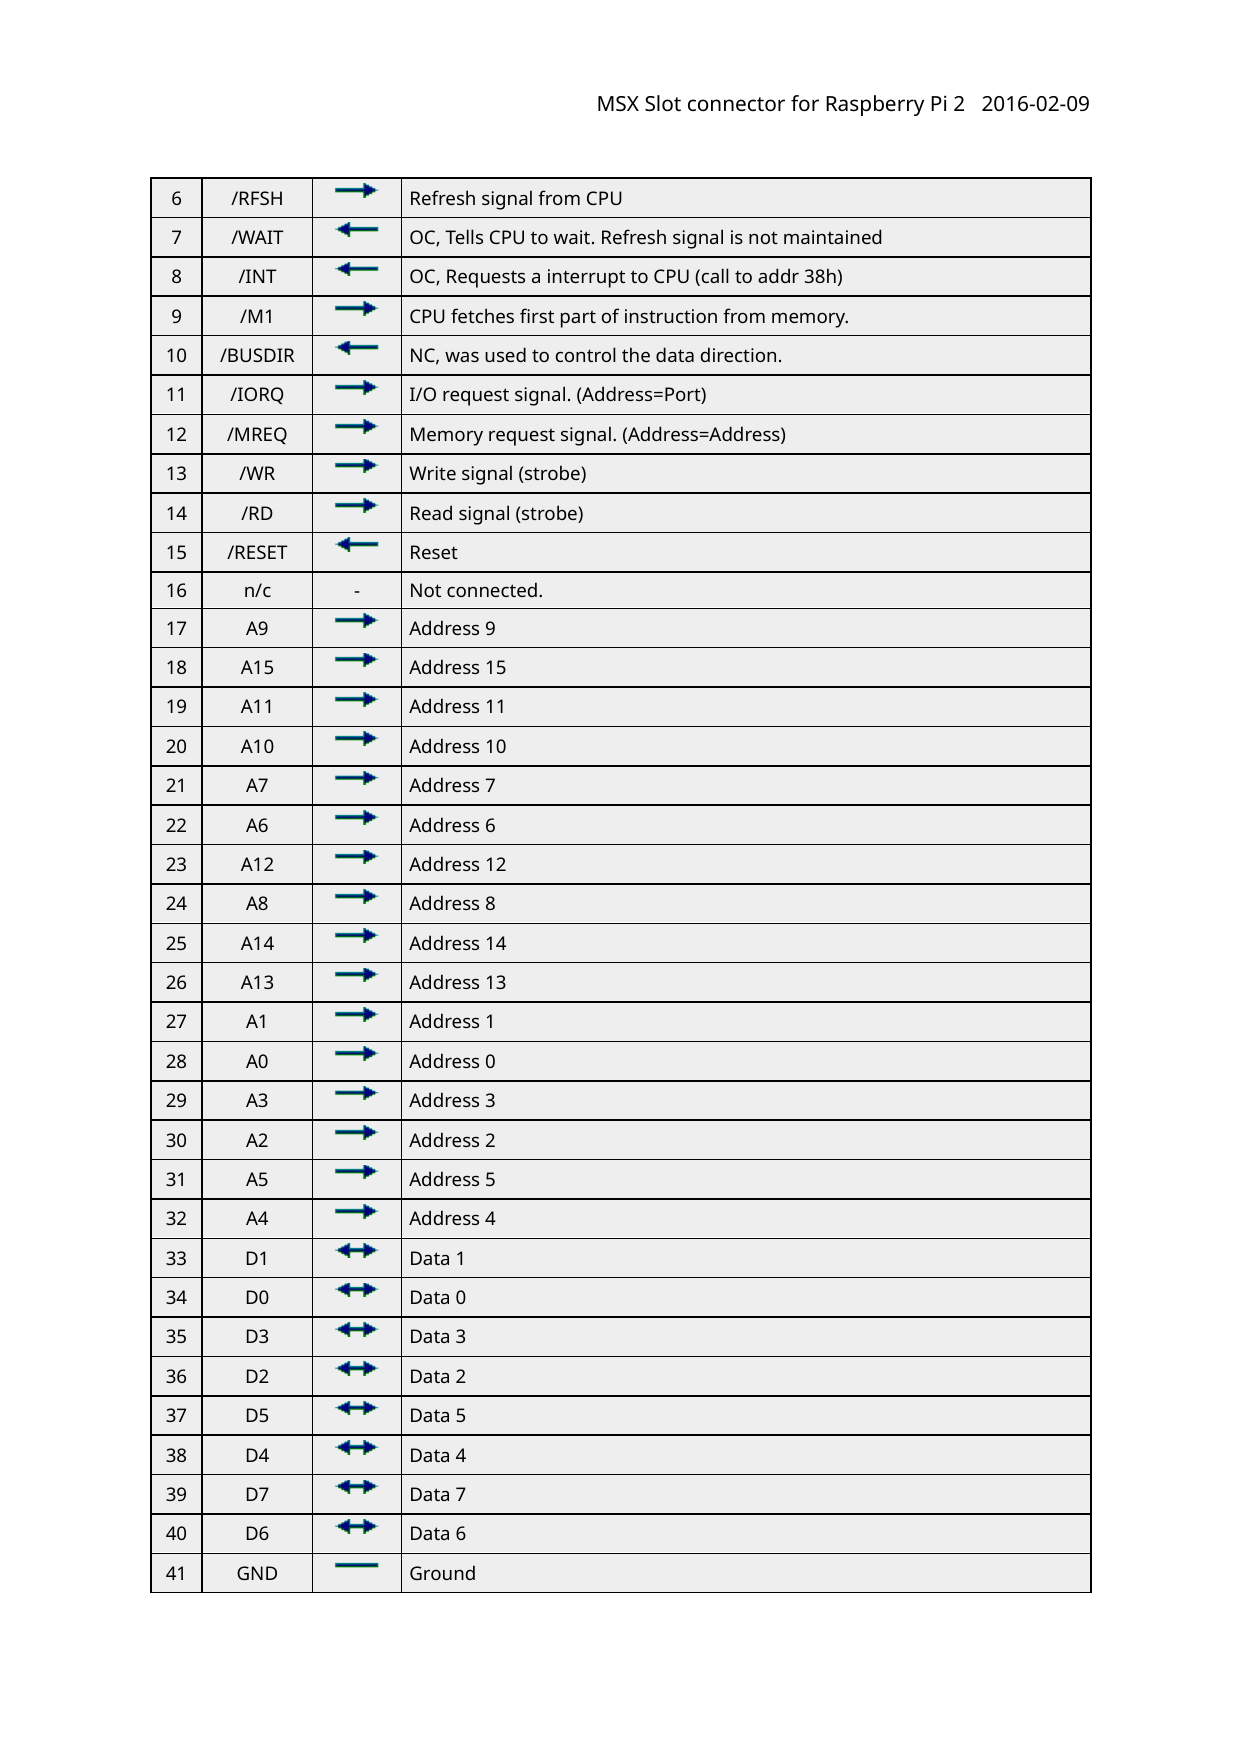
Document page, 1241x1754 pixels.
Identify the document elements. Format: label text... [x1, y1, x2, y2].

table_cell /WR [203, 455, 312, 492]
table_cell 17 [152, 609, 201, 647]
table_cell 8 [152, 258, 201, 295]
table_cell CPU fetches first part of instruction from memory. [402, 297, 1090, 335]
table_cell Address 2 [402, 1121, 1090, 1159]
table_cell Reset [402, 533, 1090, 571]
table_cell D3 [203, 1318, 312, 1356]
picture [332, 498, 382, 513]
table_cell Data 5 [402, 1397, 1090, 1434]
picture [332, 222, 382, 237]
picture [332, 1519, 382, 1534]
picture [332, 810, 382, 825]
picture [332, 1361, 382, 1376]
table_cell 33 [152, 1239, 201, 1277]
table_cell A4 [203, 1200, 312, 1237]
table_cell [313, 1475, 401, 1513]
table_cell [313, 1200, 401, 1237]
table_cell /RESET [203, 533, 312, 571]
table_cell OC, Tells CPU to wait. Refresh signal is not maintained [402, 218, 1090, 256]
table_cell [313, 845, 401, 883]
picture [332, 653, 382, 667]
table_cell 23 [152, 845, 201, 883]
table_cell Address 3 [402, 1082, 1090, 1119]
table_cell 28 [152, 1042, 201, 1080]
table_cell 31 [152, 1160, 201, 1198]
table_cell /RD [203, 494, 312, 532]
table_cell /MREQ [203, 415, 312, 453]
table_cell 12 [152, 415, 201, 453]
table_cell Address 0 [402, 1042, 1090, 1080]
table_cell 20 [152, 727, 201, 765]
table_cell [313, 885, 401, 922]
table_cell [313, 1318, 401, 1356]
table_cell Address 4 [402, 1200, 1090, 1237]
picture [332, 1440, 382, 1455]
table_cell Address 10 [402, 727, 1090, 765]
picture [332, 1558, 382, 1573]
table_cell [313, 1121, 401, 1159]
table_cell A13 [203, 963, 312, 1001]
table_cell Not connected. [402, 573, 1090, 607]
table_cell Address 14 [402, 924, 1090, 962]
table_cell [313, 258, 401, 295]
table_cell D7 [203, 1475, 312, 1513]
table_cell [313, 1239, 401, 1277]
picture [332, 1204, 382, 1219]
picture [332, 183, 382, 198]
table_cell 7 [152, 218, 201, 256]
table_cell 15 [152, 533, 201, 571]
picture [332, 692, 382, 707]
picture [332, 419, 382, 434]
table_cell A10 [203, 727, 312, 765]
table_cell 30 [152, 1121, 201, 1159]
table_cell I/O request signal. (Address=Port) [402, 376, 1090, 413]
table_cell [313, 179, 401, 217]
table_cell 22 [152, 806, 201, 844]
picture [332, 889, 382, 904]
table_cell [313, 218, 401, 256]
table_cell /WAIT [203, 218, 312, 256]
picture [332, 1125, 382, 1140]
table_cell D0 [203, 1278, 312, 1316]
picture [332, 1046, 382, 1061]
table_cell Ground [402, 1554, 1090, 1592]
table_cell D2 [203, 1357, 312, 1395]
table_cell D4 [203, 1436, 312, 1474]
table_cell Memory request signal. (Address=Address) [402, 415, 1090, 453]
table_cell [313, 455, 401, 492]
table_cell [313, 924, 401, 962]
table_cell Address 1 [402, 1003, 1090, 1041]
table_cell Refresh signal from CPU [402, 179, 1090, 217]
table_cell [313, 494, 401, 532]
table_cell D5 [203, 1397, 312, 1434]
picture [332, 771, 382, 785]
table_cell Address 9 [402, 609, 1090, 647]
table_cell [313, 1357, 401, 1395]
table_cell A12 [203, 845, 312, 883]
table_cell A6 [203, 806, 312, 844]
table_cell [313, 415, 401, 453]
picture [332, 341, 382, 355]
table_cell A9 [203, 609, 312, 647]
picture [332, 1007, 382, 1022]
table_cell Data 7 [402, 1475, 1090, 1513]
table_cell Data 4 [402, 1436, 1090, 1474]
table_cell 25 [152, 924, 201, 962]
table_cell 35 [152, 1318, 201, 1356]
table_cell Address 5 [402, 1160, 1090, 1198]
table_cell 41 [152, 1554, 201, 1592]
table_cell [313, 336, 401, 374]
table_cell Data 0 [402, 1278, 1090, 1316]
table_cell 13 [152, 455, 201, 492]
table_cell [313, 1436, 401, 1474]
table_cell [313, 688, 401, 726]
table_cell [313, 1082, 401, 1119]
picture [332, 928, 382, 943]
table_cell 34 [152, 1278, 201, 1316]
table_cell [313, 609, 401, 647]
picture [332, 850, 382, 864]
table_cell [313, 376, 401, 413]
picture [332, 1283, 382, 1297]
table_cell A14 [203, 924, 312, 962]
table_cell /RFSH [203, 179, 312, 217]
picture [332, 1086, 382, 1100]
table_cell D6 [203, 1515, 312, 1552]
table_cell [313, 533, 401, 571]
table_cell 40 [152, 1515, 201, 1552]
table_cell /M1 [203, 297, 312, 335]
table_cell D1 [203, 1239, 312, 1277]
table_cell 16 [152, 573, 201, 607]
table_cell Address 7 [402, 767, 1090, 804]
table_cell 39 [152, 1475, 201, 1513]
picture [332, 301, 382, 316]
table_cell A3 [203, 1082, 312, 1119]
table_cell Address 12 [402, 845, 1090, 883]
picture [332, 262, 382, 276]
picture [332, 1165, 382, 1179]
table_cell A0 [203, 1042, 312, 1080]
table_cell 21 [152, 767, 201, 804]
table_cell /INT [203, 258, 312, 295]
table_cell Address 8 [402, 885, 1090, 922]
table_cell A5 [203, 1160, 312, 1198]
table_cell A1 [203, 1003, 312, 1041]
table_cell Read signal (strobe) [402, 494, 1090, 532]
table_cell [313, 1554, 401, 1592]
picture [332, 1401, 382, 1415]
table_cell [313, 1160, 401, 1198]
table_cell [313, 963, 401, 1001]
picture [332, 731, 382, 746]
table_cell - [313, 573, 401, 607]
table_cell A11 [203, 688, 312, 726]
table_cell n/c [203, 573, 312, 607]
table_cell [313, 297, 401, 335]
table_cell Data 2 [402, 1357, 1090, 1395]
table_cell Address 15 [402, 648, 1090, 686]
table_cell [313, 727, 401, 765]
table_cell [313, 806, 401, 844]
table_cell A7 [203, 767, 312, 804]
table_cell 26 [152, 963, 201, 1001]
table_cell /IORQ [203, 376, 312, 413]
table_cell Write signal (strobe) [402, 455, 1090, 492]
table_cell OC, Requests a interrupt to CPU (call to addr 38h) [402, 258, 1090, 295]
picture [332, 380, 382, 395]
table_cell [313, 1003, 401, 1041]
table_cell [313, 1515, 401, 1552]
picture [332, 968, 382, 982]
table_cell 29 [152, 1082, 201, 1119]
table_cell Data 1 [402, 1239, 1090, 1277]
table_cell 10 [152, 336, 201, 374]
table_cell 14 [152, 494, 201, 532]
picture [332, 459, 382, 473]
table_cell [313, 1278, 401, 1316]
table_cell [313, 767, 401, 804]
table_cell A15 [203, 648, 312, 686]
table_cell 9 [152, 297, 201, 335]
table_cell /BUSDIR [203, 336, 312, 374]
picture [332, 1480, 382, 1494]
table_cell GND [203, 1554, 312, 1592]
picture [332, 537, 382, 552]
table_cell 38 [152, 1436, 201, 1474]
table_cell 36 [152, 1357, 201, 1395]
table_cell [313, 648, 401, 686]
table_cell 11 [152, 376, 201, 413]
table_cell 37 [152, 1397, 201, 1434]
table_cell Address 6 [402, 806, 1090, 844]
table_cell 6 [152, 179, 201, 217]
table_cell [313, 1397, 401, 1434]
table_cell Data 3 [402, 1318, 1090, 1356]
table_cell A2 [203, 1121, 312, 1159]
table_cell Address 11 [402, 688, 1090, 726]
table_cell NC, was used to control the data direction. [402, 336, 1090, 374]
table_cell 18 [152, 648, 201, 686]
table_cell Data 6 [402, 1515, 1090, 1552]
table_cell A8 [203, 885, 312, 922]
table_cell 24 [152, 885, 201, 922]
table_cell [313, 1042, 401, 1080]
picture [332, 1243, 382, 1258]
picture [332, 613, 382, 628]
table_cell 19 [152, 688, 201, 726]
table_cell 32 [152, 1200, 201, 1237]
table_cell Address 13 [402, 963, 1090, 1001]
table_cell 27 [152, 1003, 201, 1041]
picture [332, 1322, 382, 1337]
